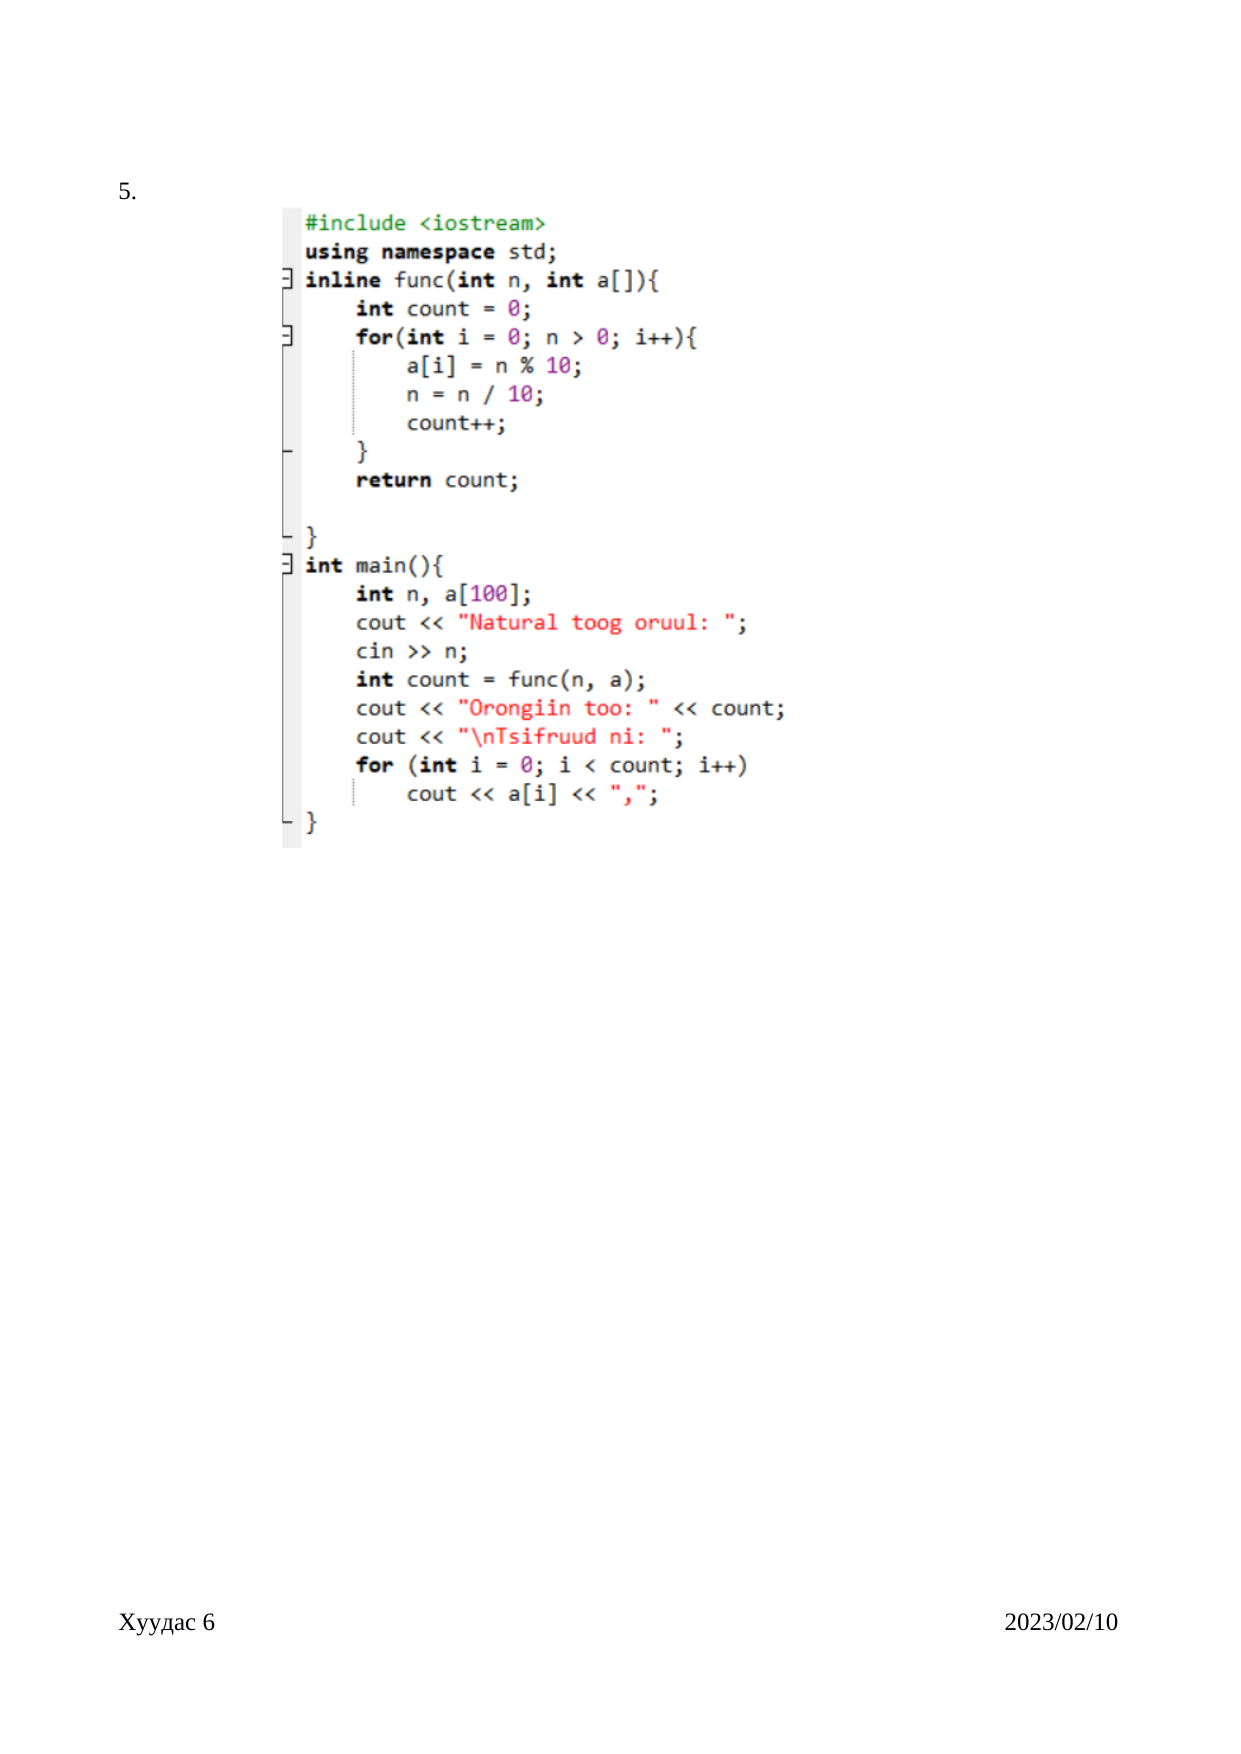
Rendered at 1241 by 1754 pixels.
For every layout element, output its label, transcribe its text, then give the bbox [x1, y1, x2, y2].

text 5. [118, 176, 1122, 205]
picture [282, 205, 958, 848]
